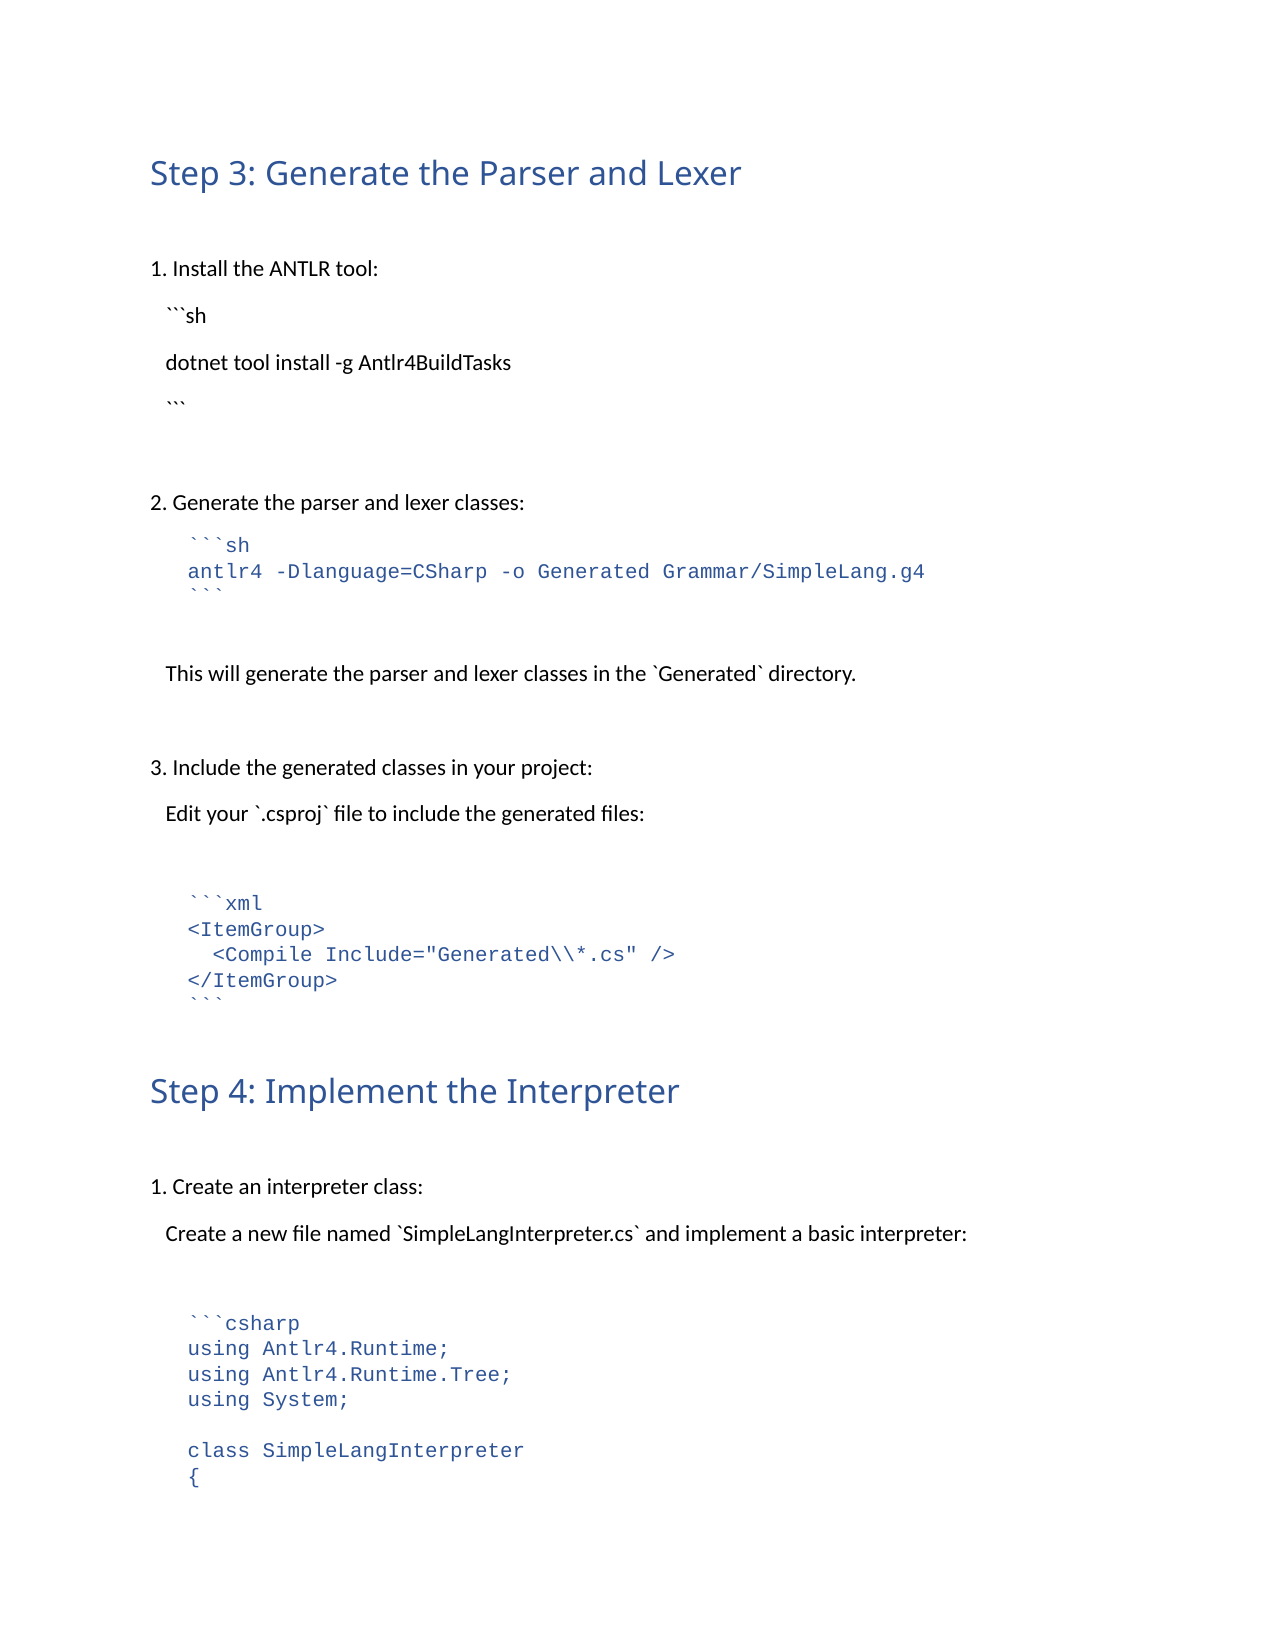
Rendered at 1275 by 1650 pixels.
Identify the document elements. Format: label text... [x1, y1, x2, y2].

text Edit your `.csproj` file to include the generated files: [150, 799, 1125, 827]
text ```sh [150, 535, 1125, 559]
text <Compile Include="Generated\\*.cs" /> [150, 944, 1125, 968]
subtitle Step 4: Implement the Interpreter [150, 1068, 1125, 1113]
text using System; [150, 1389, 1125, 1413]
text class SimpleLangInterpreter [150, 1440, 1125, 1464]
text using Antlr4.Runtime; [150, 1338, 1125, 1362]
text 3. Include the generated classes in your project: [150, 753, 1125, 781]
subtitle Step 3: Generate the Parser and Lexer [150, 150, 1125, 195]
text <ItemGroup> [150, 919, 1125, 942]
text dotnet tool install -g Antlr4BuildTasks [150, 348, 1125, 376]
text This will generate the parser and lexer classes in the `Generated` directory. [150, 659, 1125, 687]
text { [150, 1466, 1125, 1489]
text Create a new file named `SimpleLangInterpreter.cs` and implement a basic interpreter: [150, 1219, 1125, 1247]
text using Antlr4.Runtime.Tree; [150, 1363, 1125, 1387]
text ```sh [150, 301, 1125, 329]
text ``` [150, 395, 1125, 423]
text 2. Generate the parser and lexer classes: [150, 488, 1125, 517]
text antlr4 -Dlanguage=CSharp -o Generated Grammar/SimpleLang.g4 [150, 561, 1125, 584]
text ```csharp [150, 1312, 1125, 1336]
text ``` [150, 995, 1125, 1019]
text 1. Create an interpreter class: [150, 1172, 1125, 1200]
text ``` [150, 586, 1125, 610]
text </ItemGroup> [150, 970, 1125, 993]
text ```xml [150, 893, 1125, 917]
text 1. Install the ANTLR tool: [150, 254, 1125, 282]
